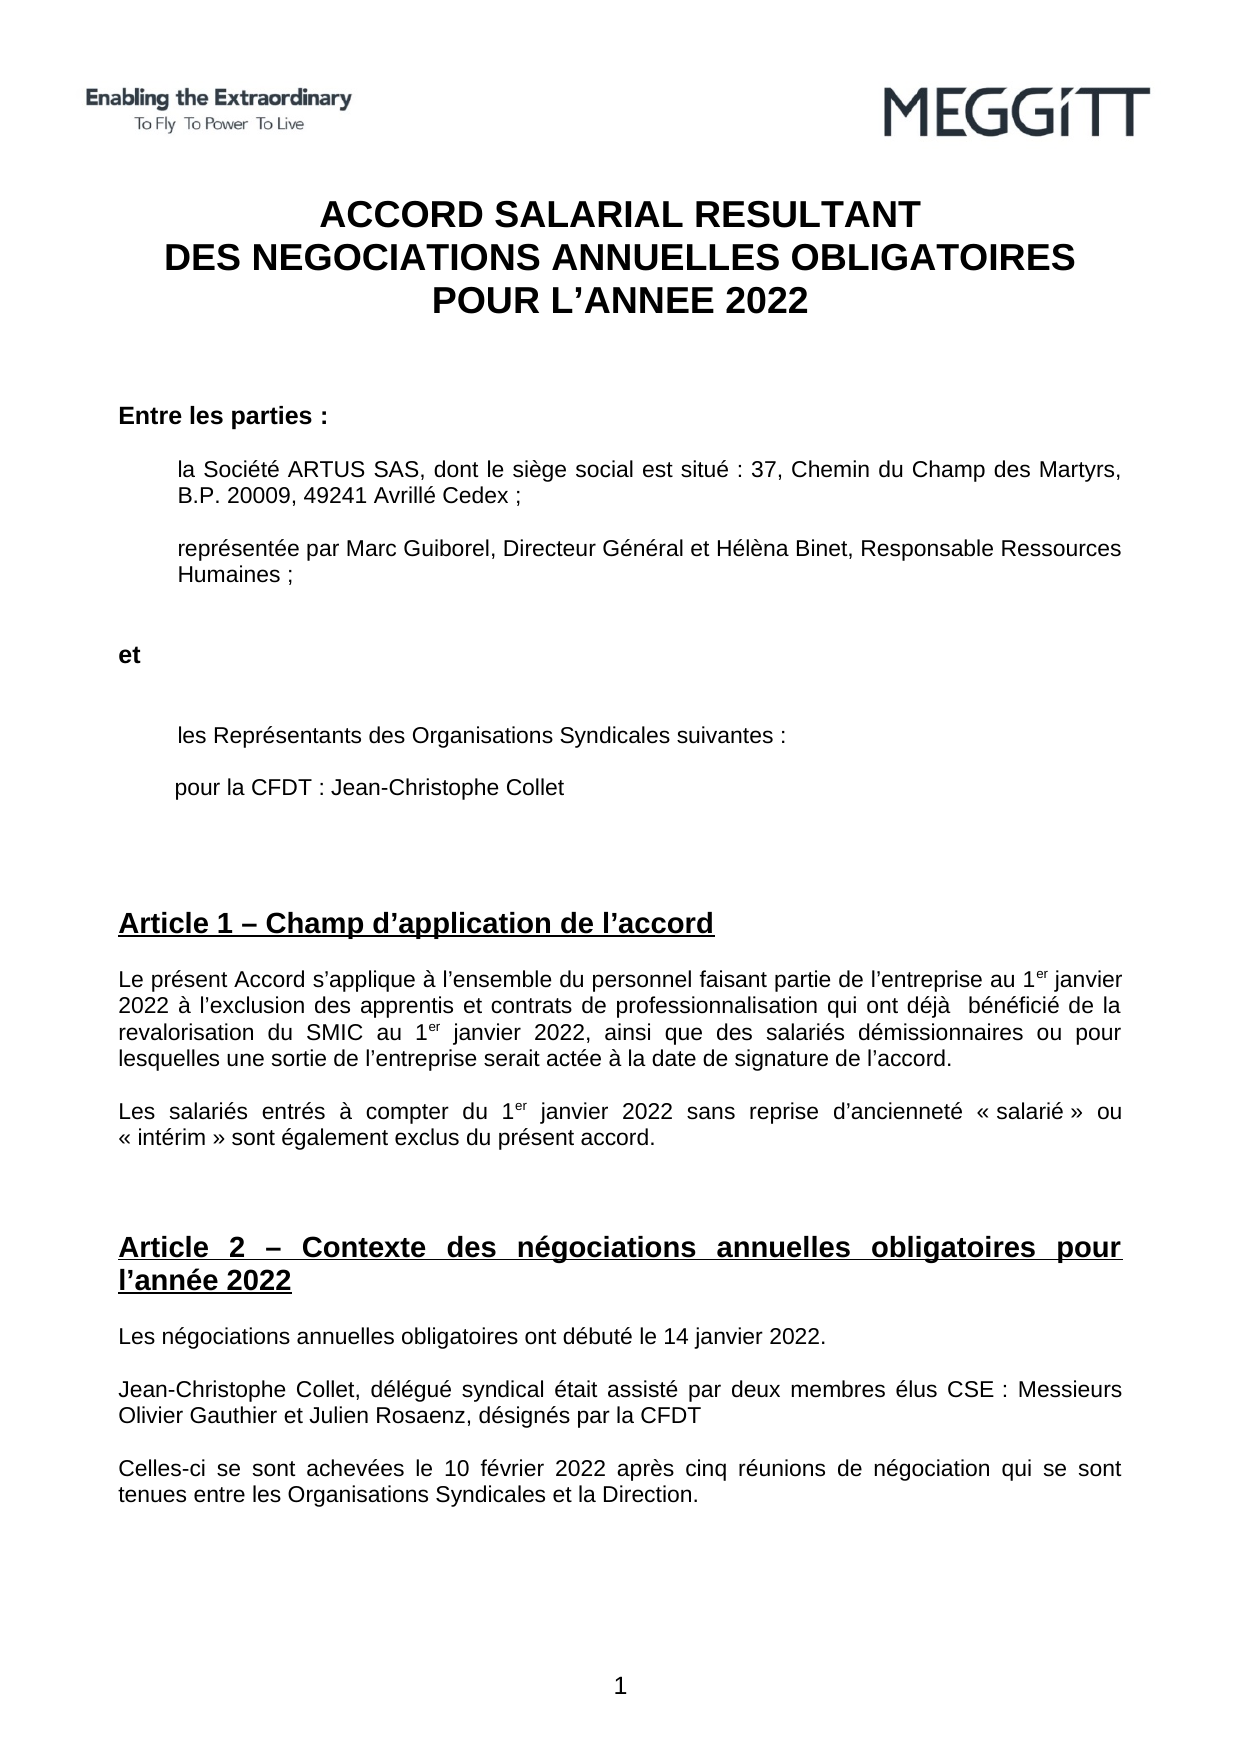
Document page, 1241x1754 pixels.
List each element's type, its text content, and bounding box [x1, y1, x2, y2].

text Les salariés entrés à compter du 1er janvier 2022 sans reprise d’ancienneté « salarié » ou « intérim » sont également exclus du présent accord. [118, 1098, 1122, 1151]
text Celles-ci se sont achevées le 10 février 2022 après cinq réunions de négociation qui se sont tenues entre les Organisations Syndicales et la Direction. [118, 1455, 1122, 1507]
text Les négociations annuelles obligatoires ont débuté le 14 janvier 2022. [118, 1323, 1122, 1349]
subtitle Article 2 – Contexte des négociations annuelles obligatoires pour l’année 2022 [118, 1229, 1122, 1259]
text et [118, 640, 1122, 669]
text la Société ARTUS SAS, dont le siège social est situé : 37, Chemin du Champ des Martyrs, B.P. 20009, 49241 Avrillé Cedex ; [177, 456, 1122, 508]
title ACCORD SALARIAL RESULTANT [118, 148, 1122, 235]
text Entre les parties : [118, 401, 1122, 429]
subtitle Article 2 – Contexte des négociations annuelles obligatoires pour l’année 2022 [118, 1260, 1122, 1297]
text pour la CFDT : Jean-Christophe Collet [174, 774, 1122, 801]
text Jean-Christophe Collet, délégué syndical était assisté par deux membres élus CSE : Messieurs Olivier Gauthier et Julien Rosaenz, désignés par la CFDT [118, 1376, 1122, 1428]
picture [0, 0, 1241, 193]
text POUR L’ANNEE 2022 [118, 278, 1122, 322]
text les Représentants des Organisations Syndicales suivantes : [177, 722, 1122, 748]
title DES NEGOCIATIONS ANNUELLES OBLIGATOIRES [118, 235, 1122, 278]
text représentée par Marc Guiborel, Directeur Général et Hélèna Binet, Responsable Ressources Humaines ; [177, 535, 1122, 587]
subtitle Article 1 – Champ d’application de l’accord [118, 906, 1122, 940]
text Le présent Accord s’applique à l’ensemble du personnel faisant partie de l’entreprise au 1er janvier 2022 à l’exclusion des apprentis et contrats de professionnalisation qui ont déjà bénéficié de la revalorisation du SMIC au 1er janvier 2022, ainsi que des salariés démissionnaires ou pour lesquelles une sortie de l’entreprise serait actée à la date de signature de l’accord. [118, 966, 1122, 1071]
